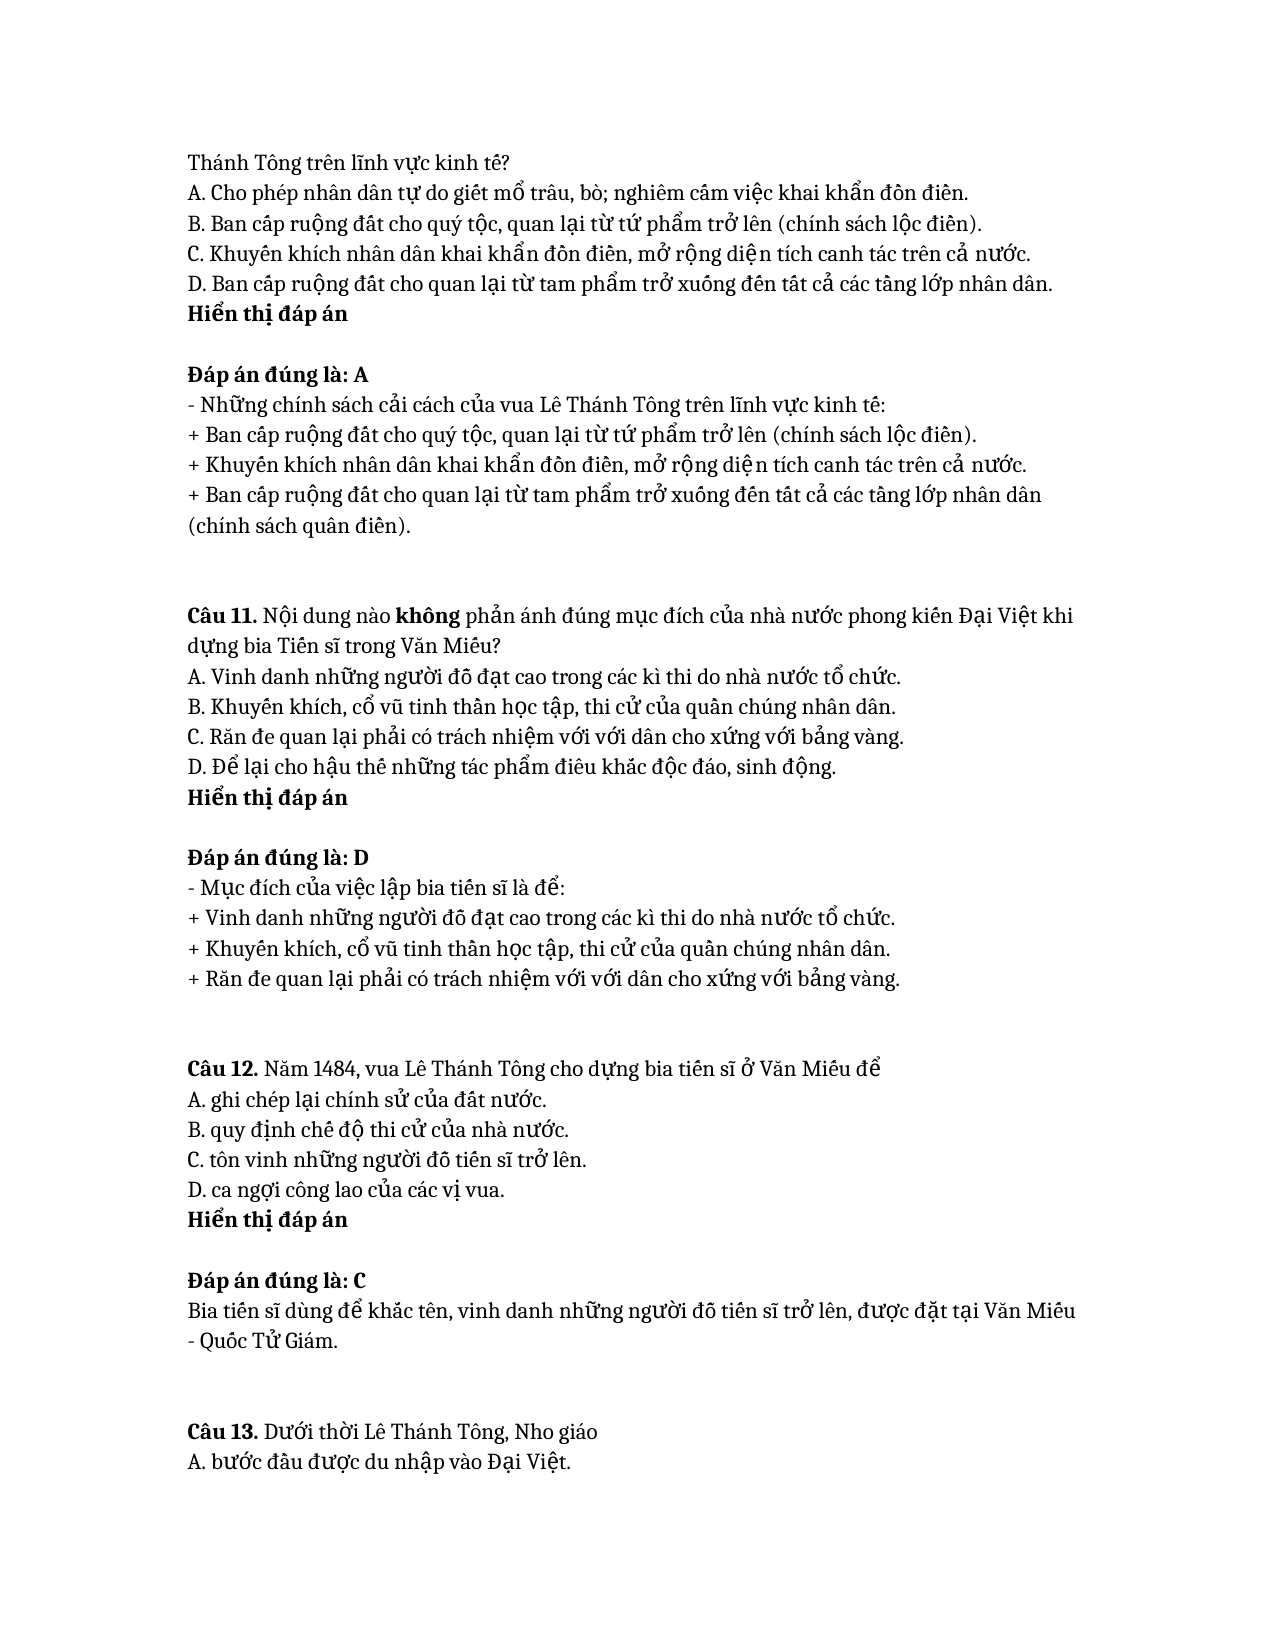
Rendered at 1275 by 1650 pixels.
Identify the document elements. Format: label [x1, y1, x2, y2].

text [187, 150, 1087, 1475]
